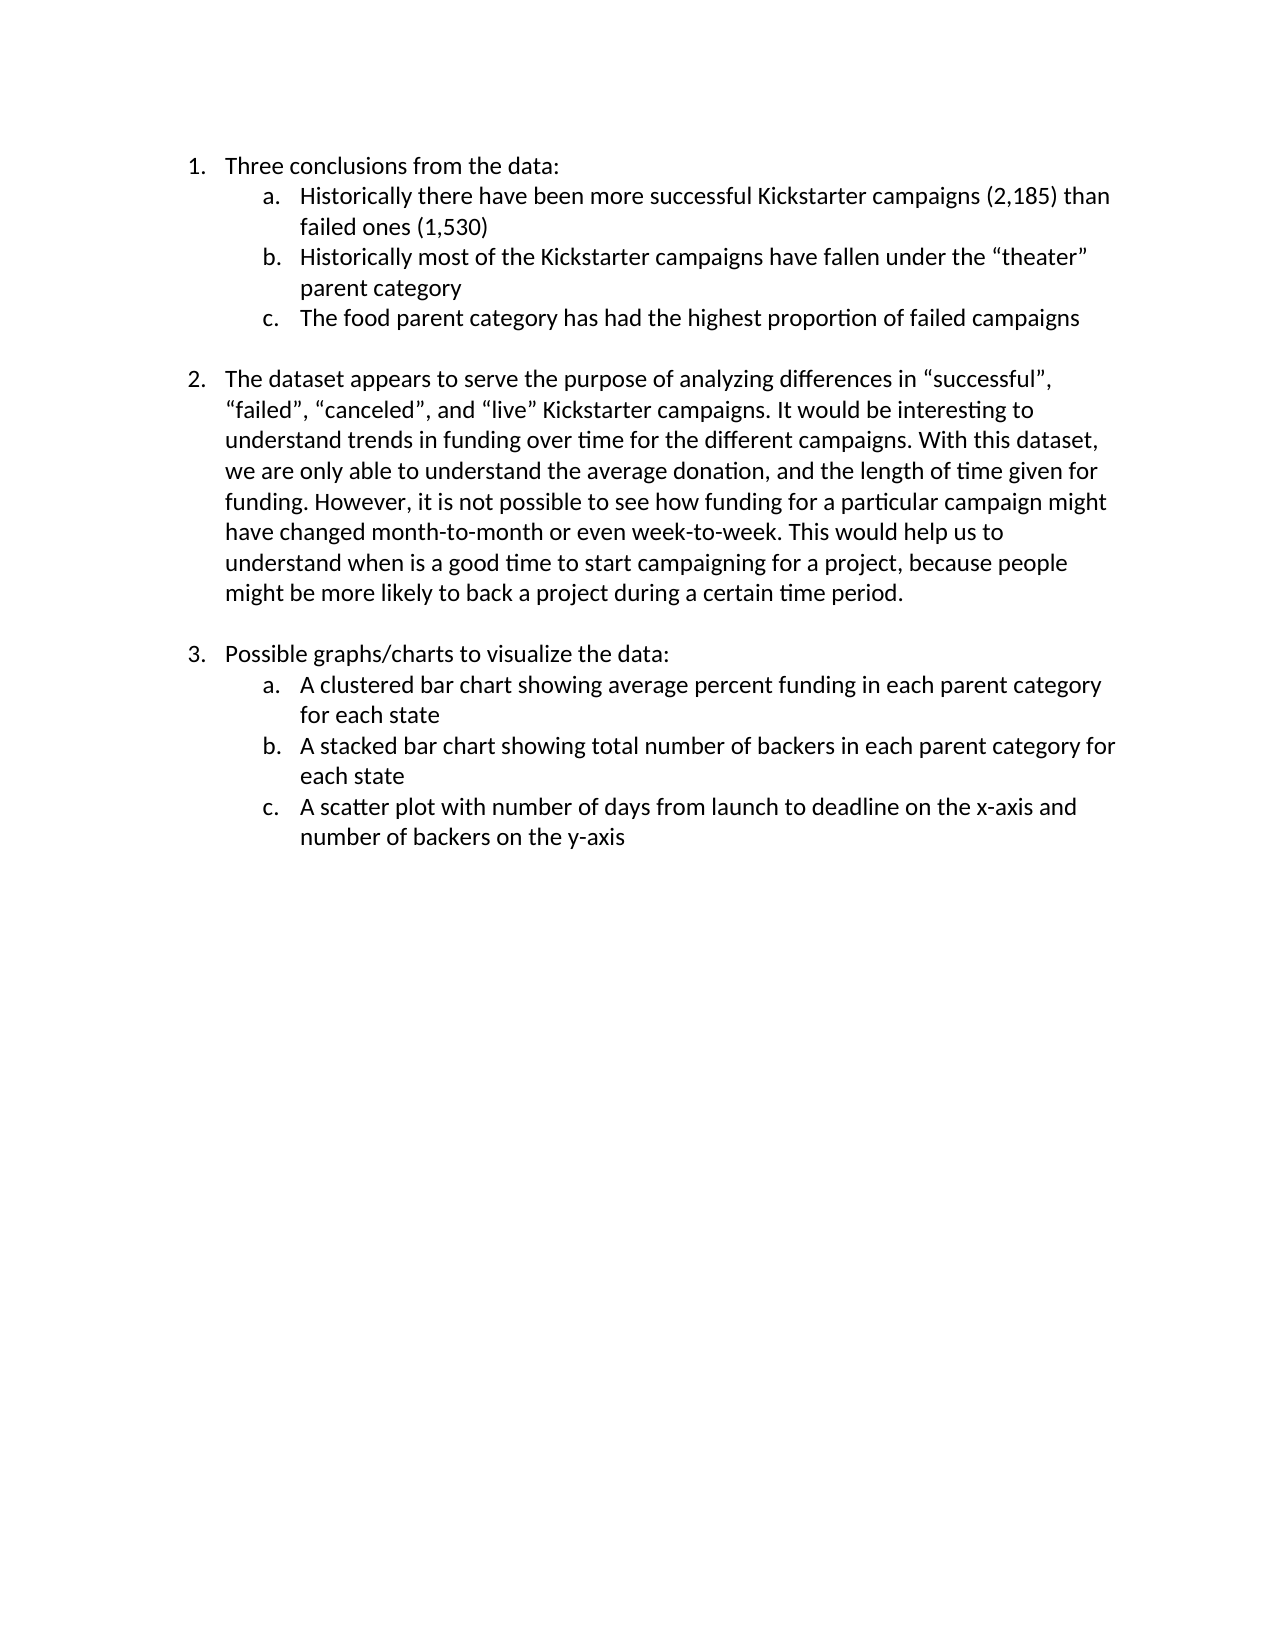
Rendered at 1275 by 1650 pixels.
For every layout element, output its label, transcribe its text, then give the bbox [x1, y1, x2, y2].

list The dataset appears to serve the purpose of analyzing differences in “successful”, “failed”, “canceled”, and “live” Kickstarter campaigns. It would be interesting to understand trends in funding over time for the different campaigns. With this dataset, we are only able to understand the average donation, and the length of time given for funding. However, it is not possible to see how funding for a particular campaign might have changed month-to-month or even week-to-week. This would help us to understand when is a good time to start campaigning for a project, because people might be more likely to back a project during a certain time period. [187, 364, 1125, 608]
list Historically there have been more successful Kickstarter campaigns (2,185) than failed ones (1,530) [262, 181, 1125, 242]
list Historically most of the Kickstarter campaigns have fallen under the “theater” parent category [262, 242, 1125, 303]
list Three conclusions from the data: [187, 150, 1125, 181]
list A stacked bar chart showing total number of backers in each parent category for each state [262, 730, 1125, 791]
list Possible graphs/charts to visualize the data: [187, 638, 1125, 669]
list A scatter plot with number of days from launch to deadline on the x-axis and number of backers on the y-axis [262, 791, 1125, 852]
list A clustered bar chart showing average percent funding in each parent category for each state [262, 669, 1125, 730]
list The food parent category has had the highest proportion of failed campaigns [262, 303, 1125, 333]
